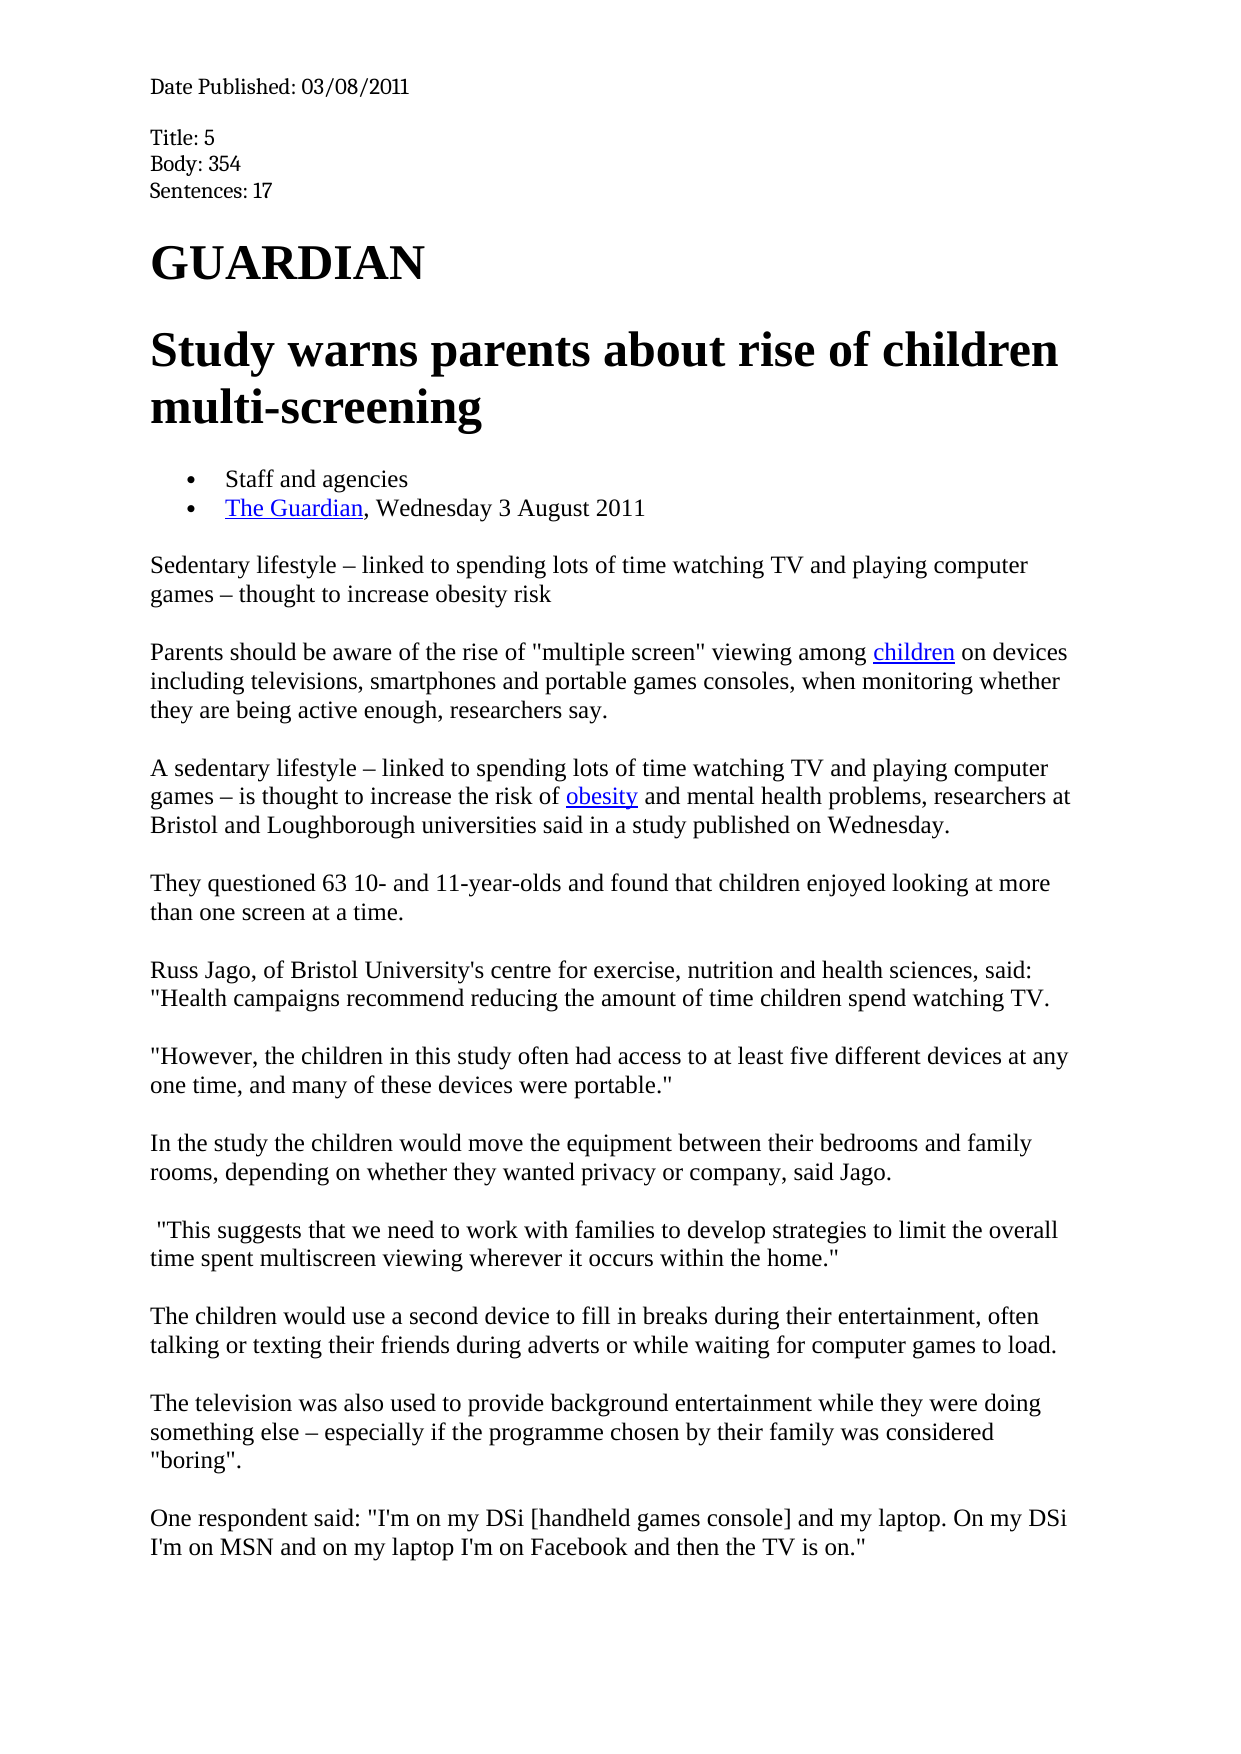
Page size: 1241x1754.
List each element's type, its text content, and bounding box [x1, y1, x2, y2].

list The Guardian, Wednesday 3 August 2011 [187, 493, 1090, 521]
text One respondent said: "I'm on my DSi [handheld games console] and my laptop. On my DSi I'm on MSN and on my laptop I'm on Facebook and then the TV is on." [150, 1503, 1090, 1561]
text In the study the children would move the equipment between their bedrooms and family rooms, depending on whether they wanted privacy or company, said Jago. [150, 1128, 1090, 1186]
text The television was also used to provide background entertainment while they were doing something else – especially if the programme chosen by their family was considered "boring". [150, 1388, 1090, 1474]
text They questioned 63 10- and 11-year-olds and found that children enjoyed looking at more than one screen at a time. [150, 868, 1090, 926]
text "This suggests that we need to work with families to develop strategies to limit the overall time spent multiscreen viewing wherever it occurs within the home." [150, 1215, 1090, 1272]
text GUARDIAN [150, 233, 1090, 291]
text Study warns parents about rise of children multi-screening [150, 320, 1090, 435]
text The children would use a second device to fill in breaks during their entertainment, often talking or texting their friends during adverts or while waiting for computer games to load. [150, 1301, 1090, 1359]
text Parents should be aware of the rise of "multiple screen" viewing among children on devices including televisions, smartphones and portable games consoles, when monitoring whether they are being active enough, researchers say. [150, 637, 1090, 723]
text Russ Jago, of Bristol University's centre for exercise, nutrition and health sciences, said: "Health campaigns recommend reducing the amount of time children spend watching TV. [150, 955, 1090, 1012]
text A sedentary lifestyle – linked to spending lots of time watching TV and playing computer games – is thought to increase the risk of obesity and mental health problems, researchers at Bristol and Loughborough universities said in a study published on Wednesday. [150, 753, 1090, 839]
text "However, the children in this study often had access to at least five different devices at any one time, and many of these devices were portable." [150, 1041, 1090, 1099]
list Staff and agencies [187, 464, 1090, 493]
text Sedentary lifestyle – linked to spending lots of time watching TV and playing computer games – thought to increase obesity risk [150, 551, 1090, 608]
